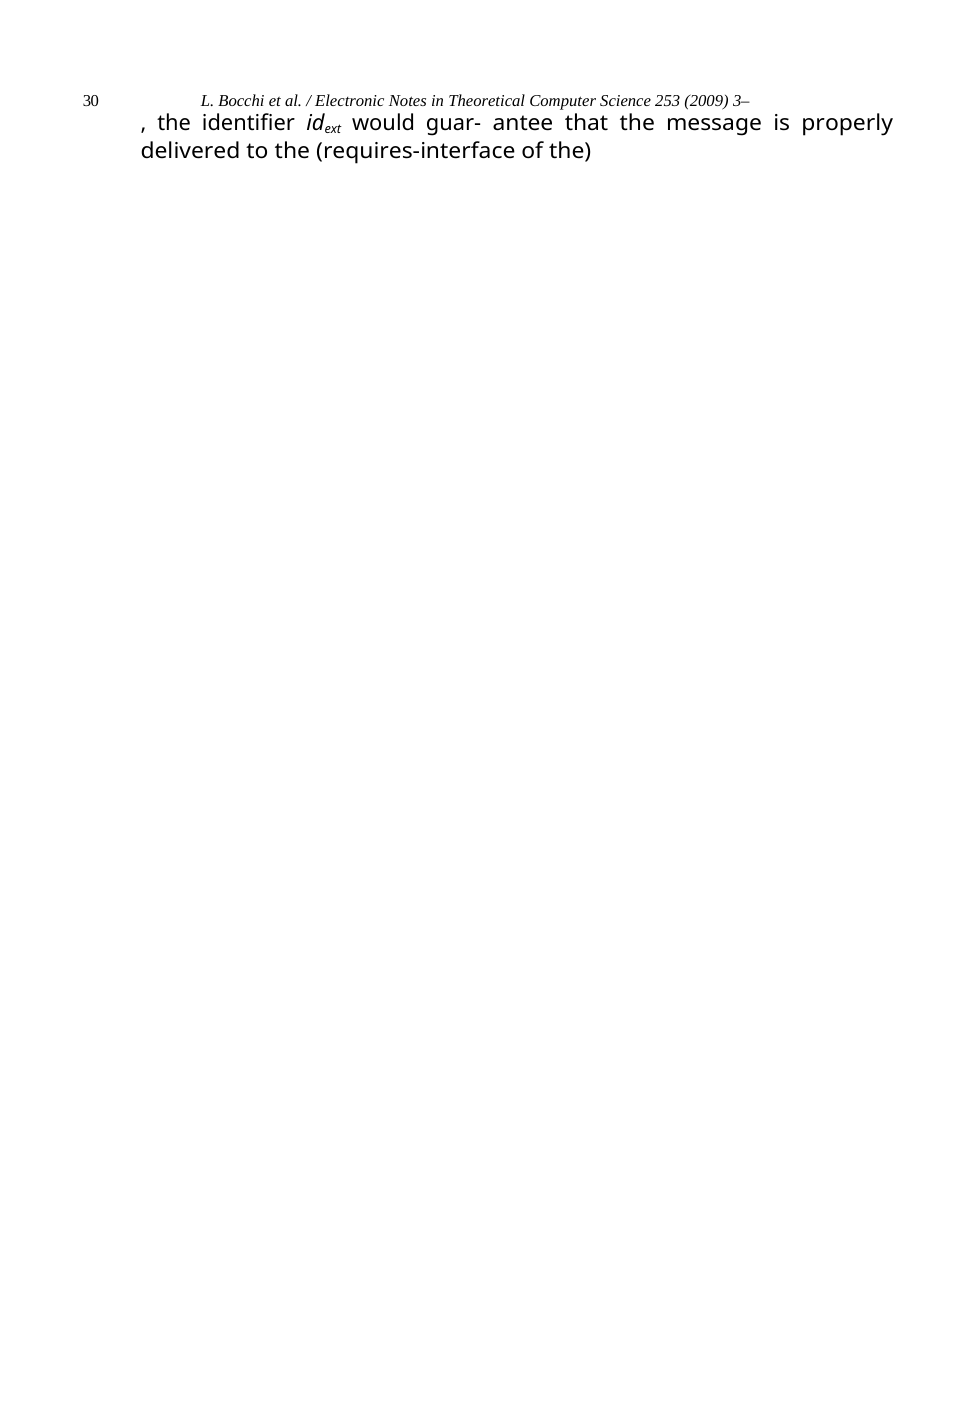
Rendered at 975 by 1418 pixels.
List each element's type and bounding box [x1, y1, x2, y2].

list [94, 108, 893, 164]
